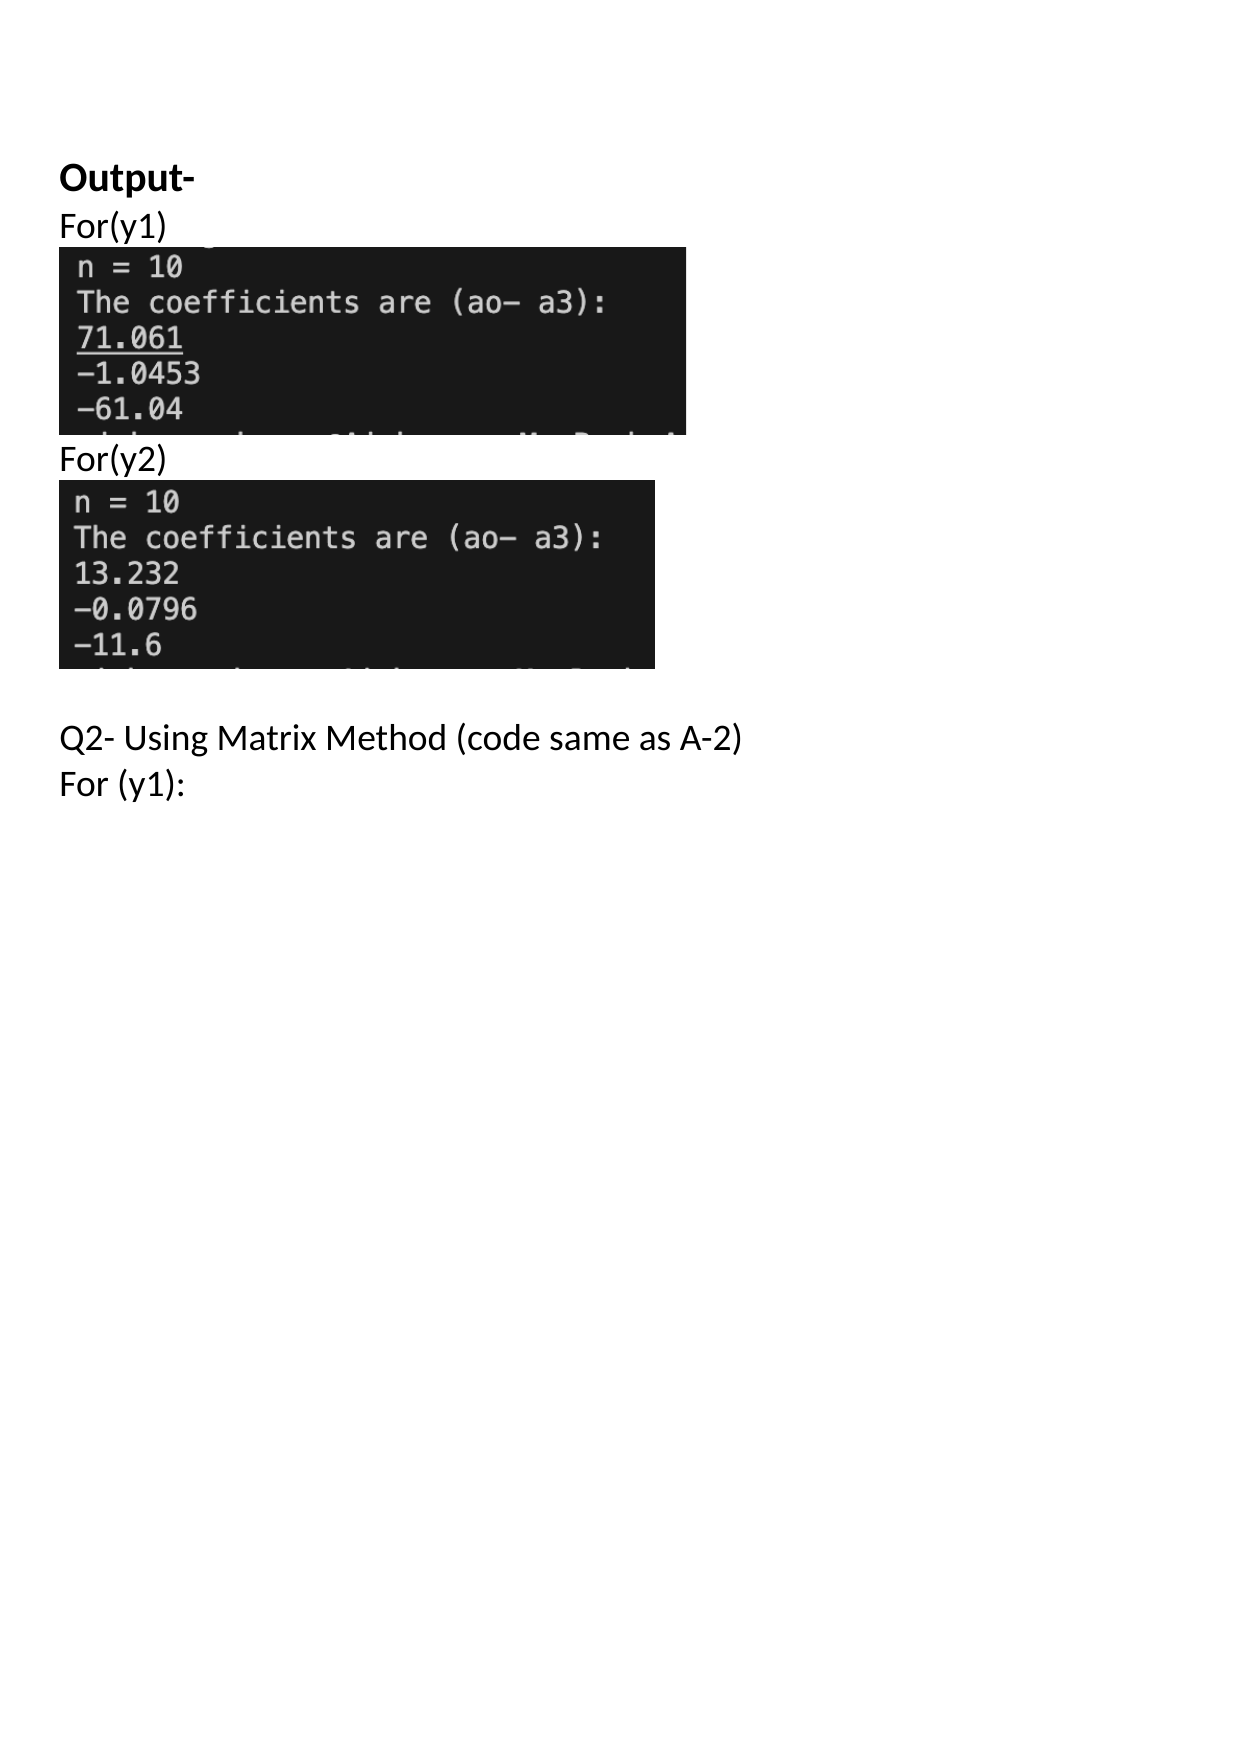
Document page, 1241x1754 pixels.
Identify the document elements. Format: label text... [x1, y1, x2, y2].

text Output- [59, 151, 1181, 202]
picture [59, 247, 687, 435]
text Q2- Using Matrix Method (code same as A-2) [59, 714, 1181, 760]
text For(y2) [59, 435, 1181, 481]
picture [59, 480, 655, 669]
text For (y1): [59, 760, 1181, 806]
text For(y1) [59, 202, 1181, 247]
